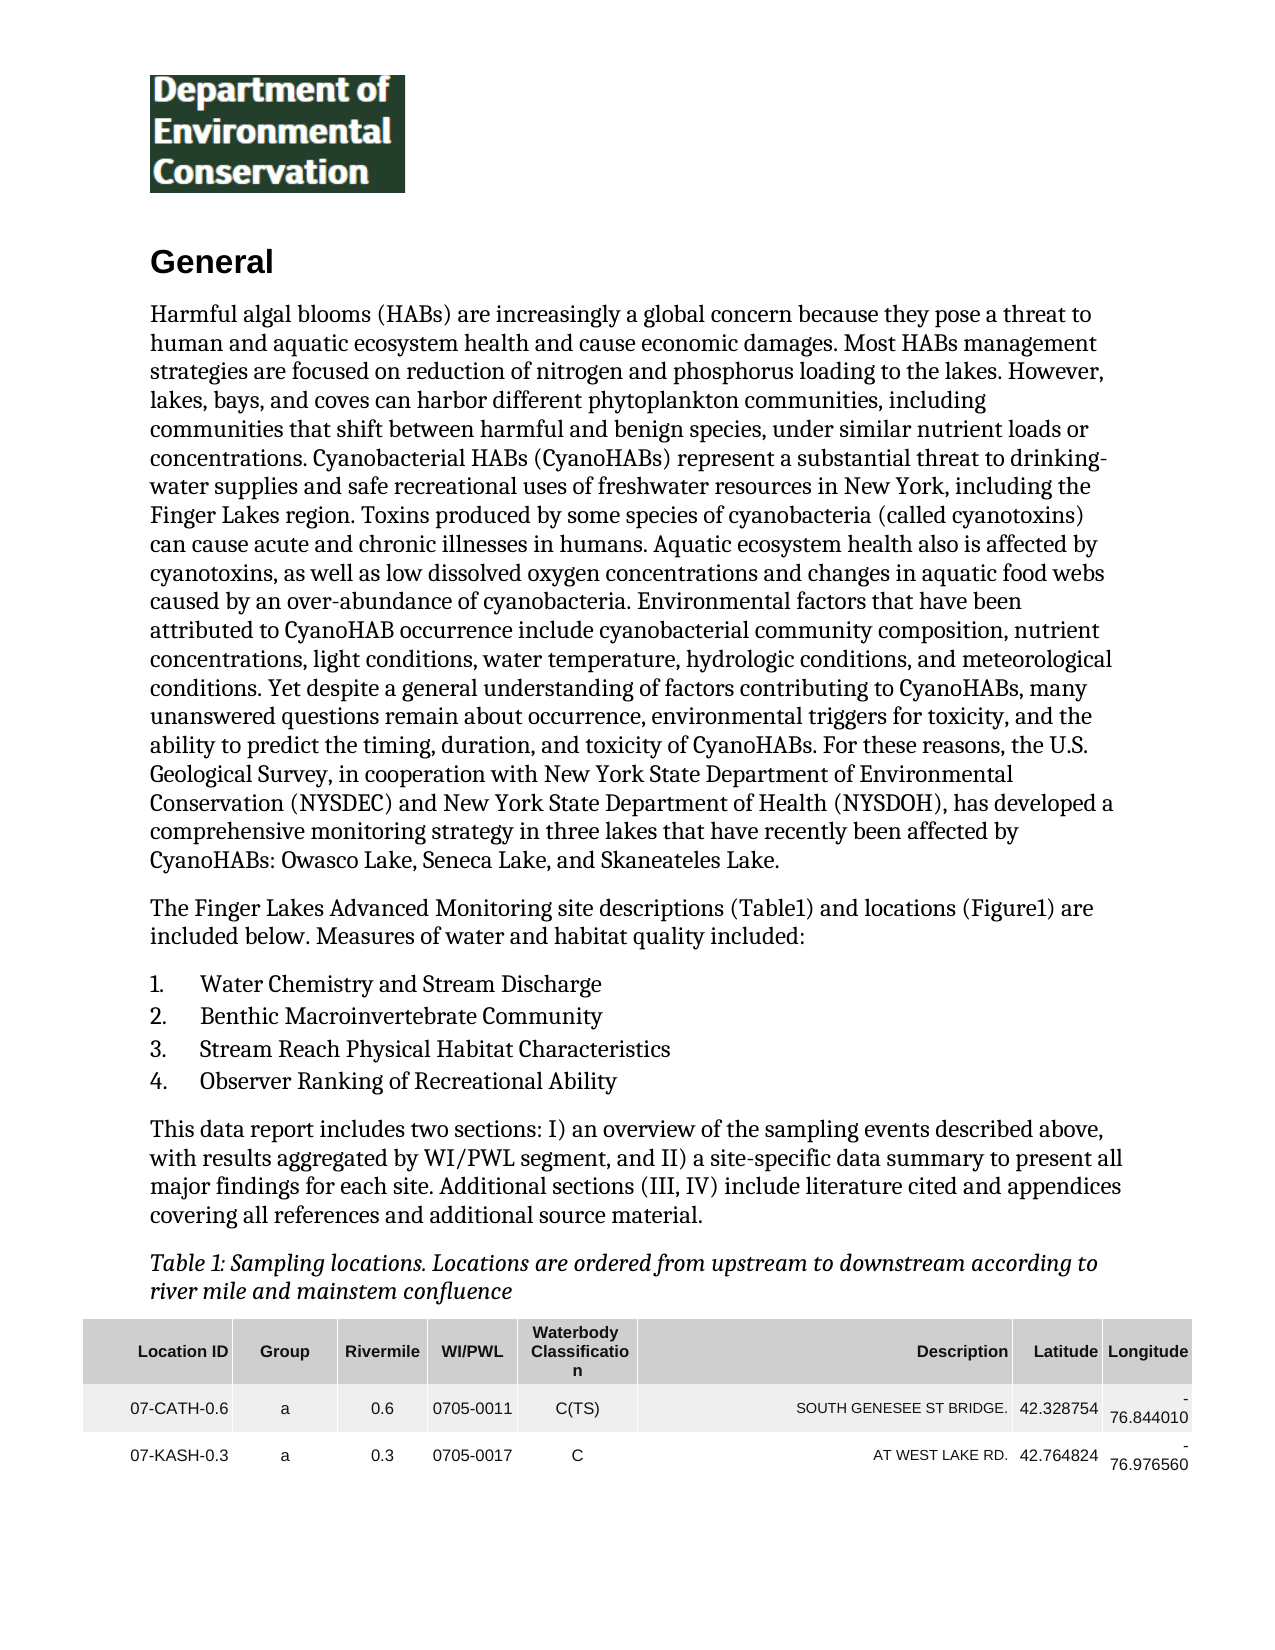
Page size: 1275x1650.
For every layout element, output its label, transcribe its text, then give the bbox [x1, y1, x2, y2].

table_cell 0.3 [338, 1432, 427, 1478]
table_header Waterbody Classification [518, 1319, 637, 1384]
table_cell AT WEST LAKE RD. [638, 1432, 1012, 1478]
table_cell -76.844010 [1103, 1384, 1192, 1432]
table_cell a [233, 1432, 337, 1478]
table_header Longitude [1103, 1319, 1192, 1384]
text Table : Sampling locations. Locations are ordered from upstream to downstream according to river mile and mainstem confluence [150, 1248, 1125, 1306]
list Water Chemistry and Stream Discharge [150, 970, 1125, 998]
table_cell 42.764824 [1013, 1432, 1102, 1478]
table_cell SOUTH GENESEE ST BRIDGE. [638, 1384, 1012, 1432]
table_cell 0.6 [338, 1384, 427, 1432]
text This data report includes two sections: I) an overview of the sampling events described above, with results aggregated by WI/PWL segment, and II) a site-specific data summary to present all major findings for each site. Additional sections (III, IV) include literature cited and appendices covering all references and additional source material. [150, 1115, 1125, 1230]
text The Finger Lakes Advanced Monitoring site descriptions (Table) and locations (Figure) are included below. Measures of water and habitat quality included: [150, 893, 1125, 951]
subtitle General [150, 242, 1125, 281]
table_header Rivermile [338, 1319, 427, 1384]
table_header Group [233, 1319, 337, 1384]
table_cell a [233, 1384, 337, 1432]
list Observer Ranking of Recreational Ability [150, 1067, 1125, 1096]
table_cell -76.976560 [1103, 1432, 1192, 1478]
table_cell 07-CATH-0.6 [83, 1384, 232, 1432]
text Harmful algal blooms (HABs) are increasingly a global concern because they pose a threat to human and aquatic ecosystem health and cause economic damages. Most HABs management strategies are focused on reduction of nitrogen and phosphorus loading to the lakes. However, lakes, bays, and coves can harbor different phytoplankton communities, including communities that shift between harmful and benign species, under similar nutrient loads or concentrations. Cyanobacterial HABs (CyanoHABs) represent a substantial threat to drinking-water supplies and safe recreational uses of freshwater resources in New York, including the Finger Lakes region. Toxins produced by some species of cyanobacteria (called cyanotoxins) can cause acute and chronic illnesses in humans. Aquatic ecosystem health also is affected by cyanotoxins, as well as low dissolved oxygen concentrations and changes in aquatic food webs caused by an over-abundance of cyanobacteria. Environmental factors that have been attributed to CyanoHAB occurrence include cyanobacterial community composition, nutrient concentrations, light conditions, water temperature, hydrologic conditions, and meteorological conditions. Yet despite a general understanding of factors contributing to CyanoHABs, many unanswered questions remain about occurrence, environmental triggers for toxicity, and the ability to predict the timing, duration, and toxicity of CyanoHABs. For these reasons, the U.S. Geological Survey, in cooperation with New York State Department of Environmental Conservation (NYSDEC) and New York State Department of Health (NYSDOH), has developed a comprehensive monitoring strategy in three lakes that have recently been affected by CyanoHABs: Owasco Lake, Seneca Lake, and Skaneateles Lake. [150, 300, 1125, 875]
table_header Location ID [83, 1319, 232, 1384]
picture [150, 75, 406, 193]
list Stream Reach Physical Habitat Characteristics [150, 1035, 1125, 1063]
table_cell 0705-0011 [428, 1384, 517, 1432]
list Benthic Macroinvertebrate Community [150, 1002, 1125, 1031]
table_header Description [638, 1319, 1012, 1384]
table_header Latitude [1013, 1319, 1102, 1384]
table_cell 42.328754 [1013, 1384, 1102, 1432]
table_header WI/PWL [428, 1319, 517, 1384]
table_cell C(TS) [518, 1384, 637, 1432]
table_cell 07-KASH-0.3 [83, 1432, 232, 1478]
table_cell C [518, 1432, 637, 1478]
table_cell 0705-0017 [428, 1432, 517, 1478]
